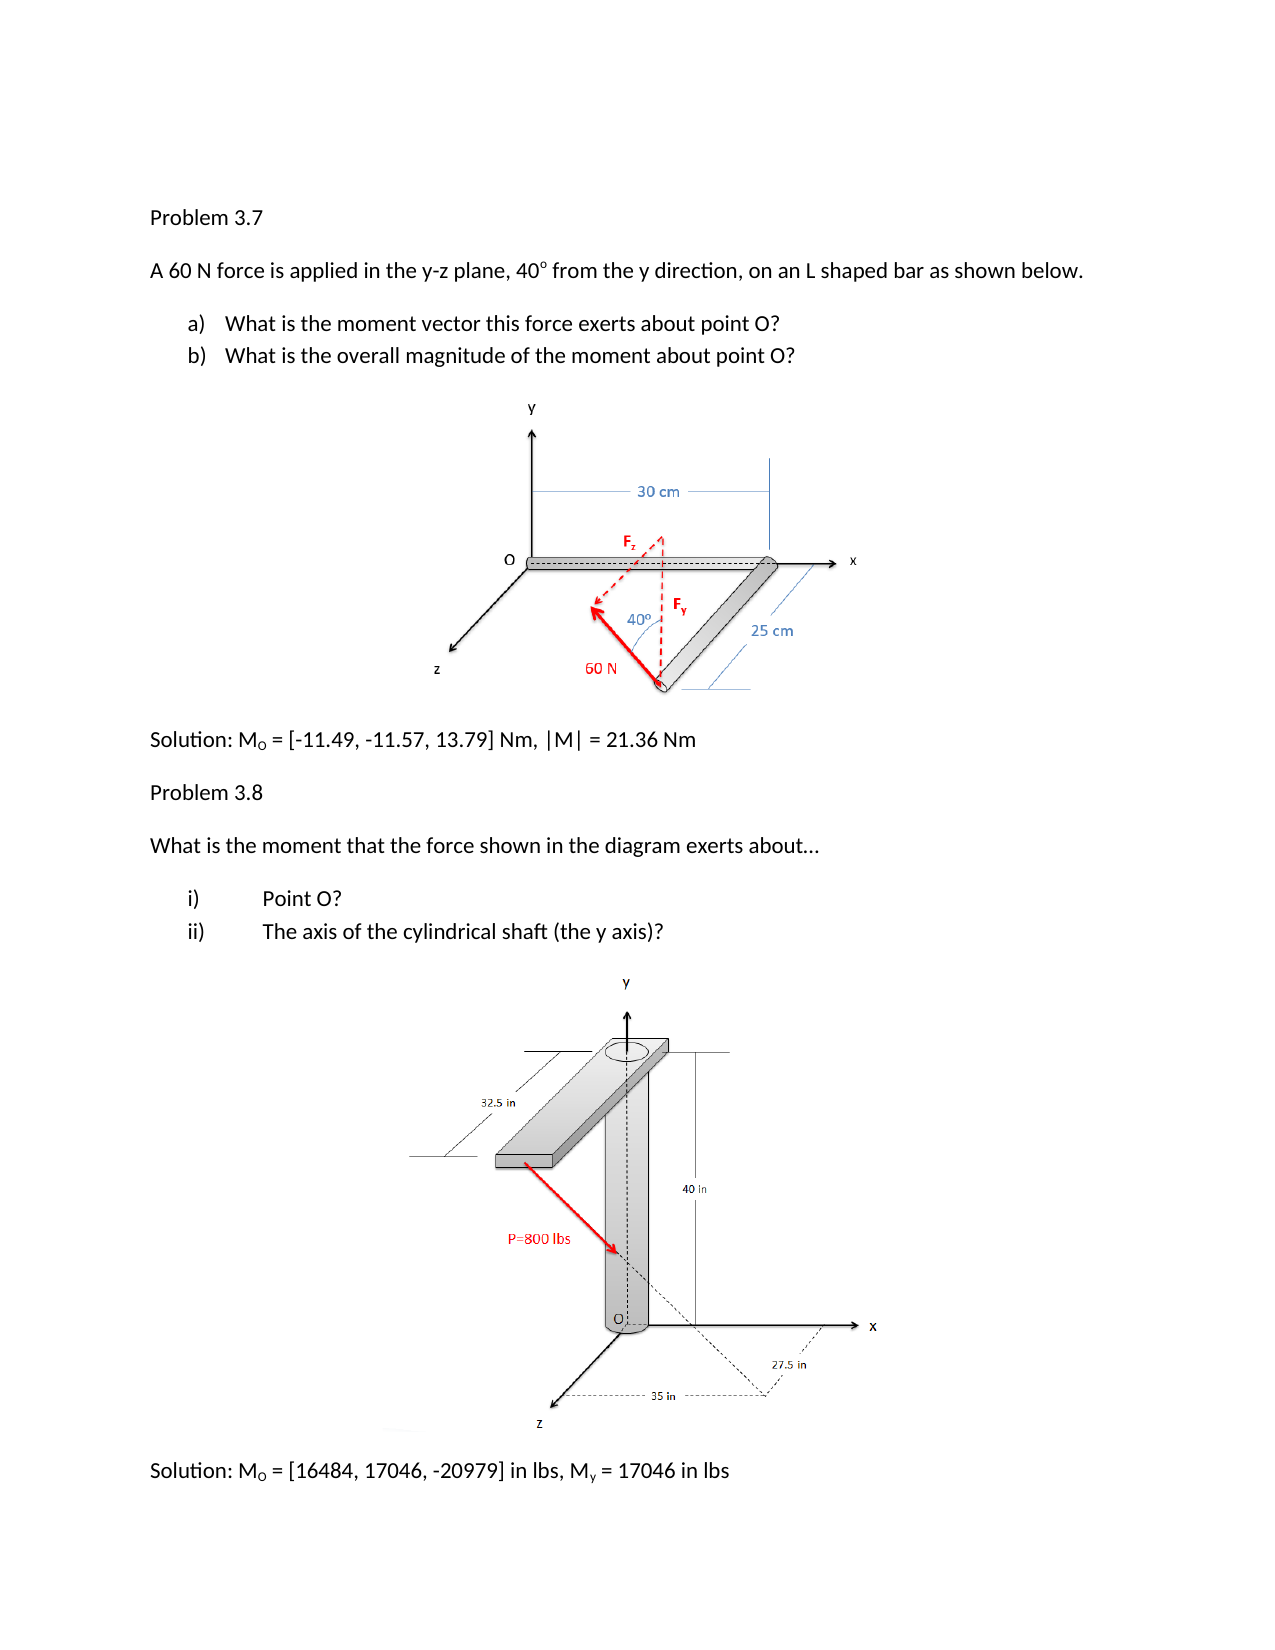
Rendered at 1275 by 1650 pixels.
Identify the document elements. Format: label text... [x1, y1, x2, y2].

list Point O? [187, 884, 1125, 913]
picture [382, 969, 893, 1432]
list What is the overall magnitude of the moment about point O? [187, 341, 1125, 369]
text What is the moment that the force shown in the diagram exerts about… [150, 832, 1125, 859]
text Solution: MO = [-11.49, -11.57, 13.79] Nm, |M| = 21.36 Nm [150, 726, 1125, 753]
text Problem 3.8 [150, 778, 1125, 807]
text Problem 3.7 [150, 203, 1125, 231]
list What is the moment vector this force exerts about point O? [187, 309, 1125, 337]
text A 60 N force is applied in the y-z plane, 40o from the y direction, on an L shaped bar as shown below. [150, 256, 1125, 284]
text Solution: MO = [16484, 17046, -20979] in lbs, My = 17046 in lbs [150, 1456, 1125, 1484]
list The axis of the cylindrical shaft (the y axis)? [187, 917, 1125, 945]
